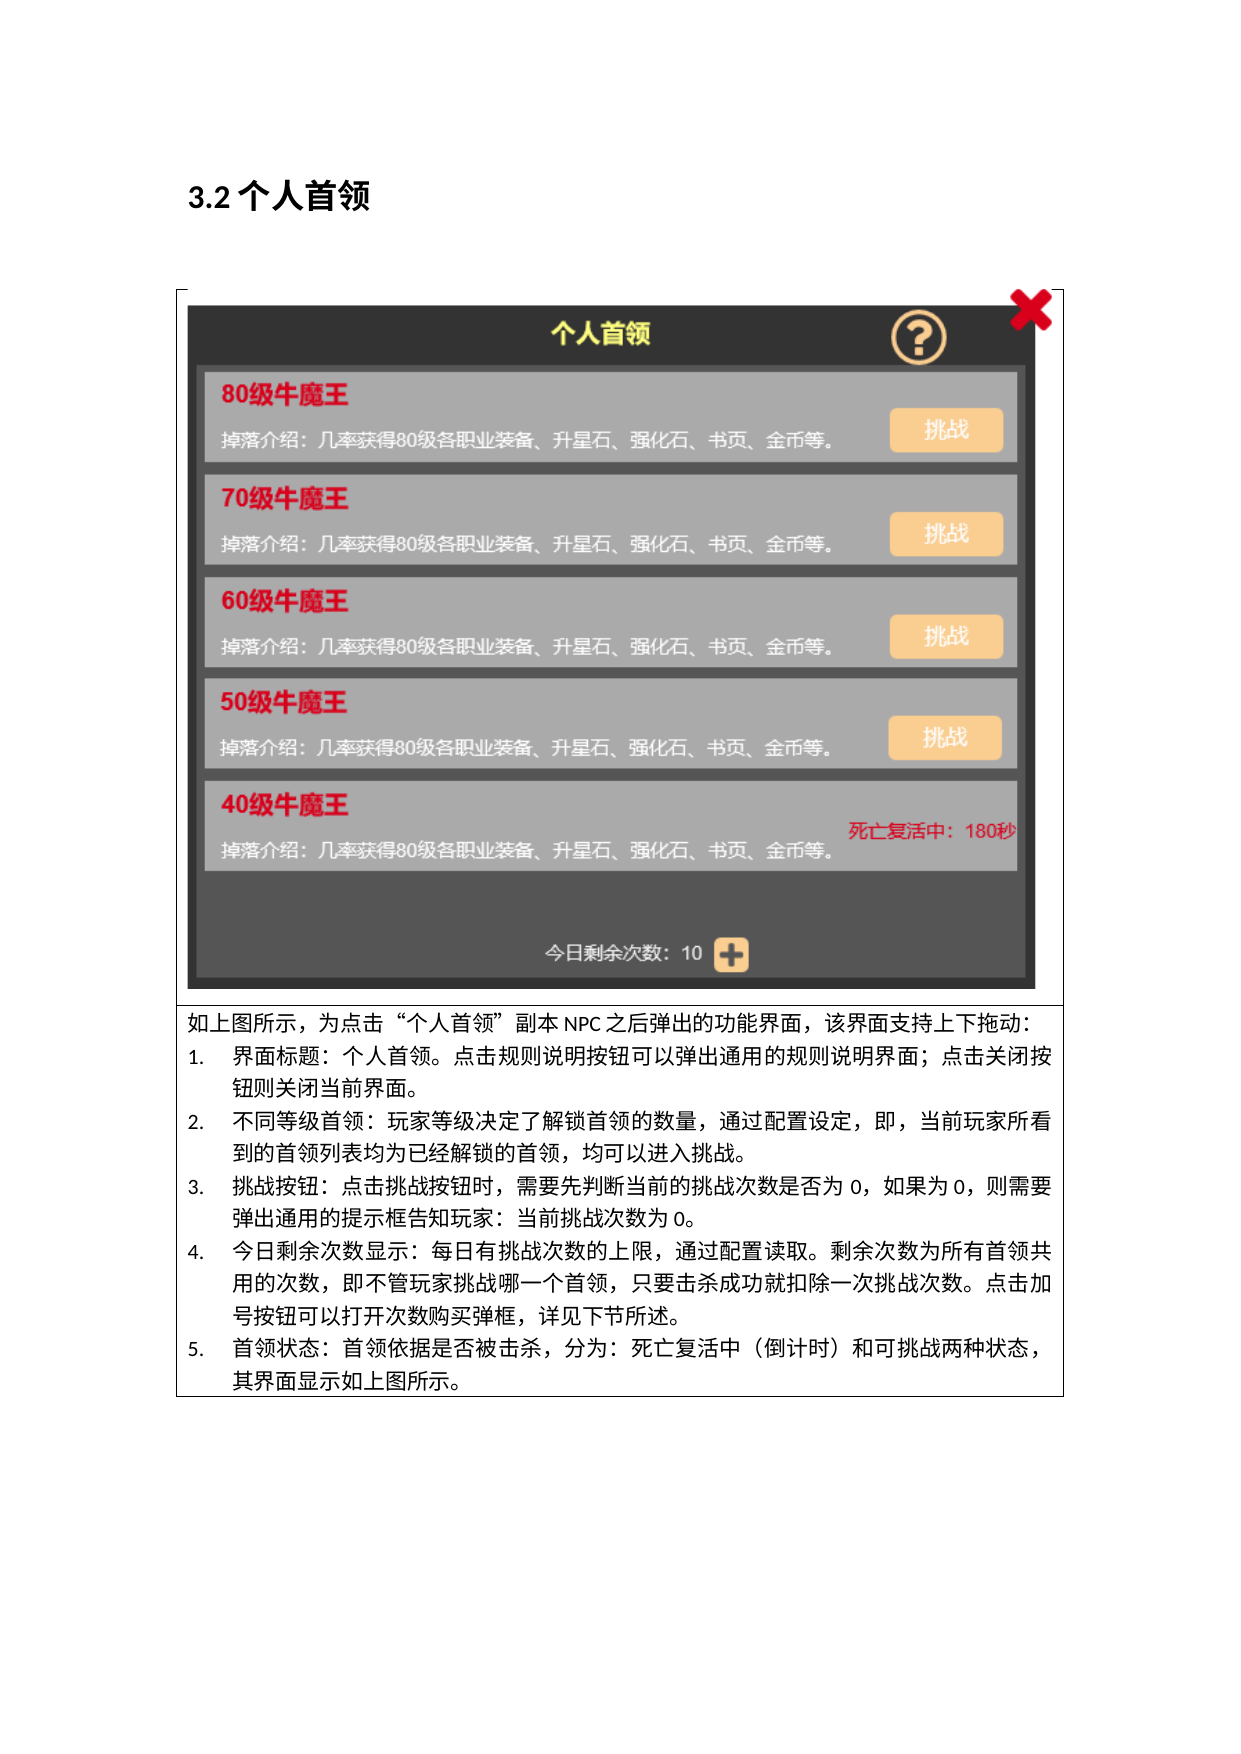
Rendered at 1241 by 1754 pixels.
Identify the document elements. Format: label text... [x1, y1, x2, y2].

subtitle 3.2 个人首领 [187, 162, 1053, 227]
picture [187, 289, 1052, 989]
table_header [177, 290, 1063, 1005]
table_cell 如上图所示，为点击“个人首领”副本NPC之后弹出的功能界面，该界面支持上下拖动： 界面标题：个人首领。点击规则说明按钮可以弹出通用的规则说明界面；点击关闭按钮则关闭当前界面。 不同等级首领：玩家等级决定了解锁首领的数量，通过配置设定，即，当前玩家所看到的首领列表均为已经解锁的首领，均可以进入挑战。 挑战按钮：点击挑战按钮时，需要先判断当前的挑战次数是否为0，如果为0，则需要弹出通用的提示框告知玩家：当前挑战次数为0。 今日剩余次数显示：每日有挑战次数的上限，通过配置读取。剩余次数为所有首领共用的次数，即不管玩家挑战哪一个首领，只要击杀成功就扣除一次挑战次数。点击加号按钮可以打开次数购买弹框，详见下节所述。 首领状态：首领依据是否被击杀，分为：死亡复活中（倒计时）和可挑战两种状态，其界面显示如上图所示。 [177, 1006, 1063, 1396]
